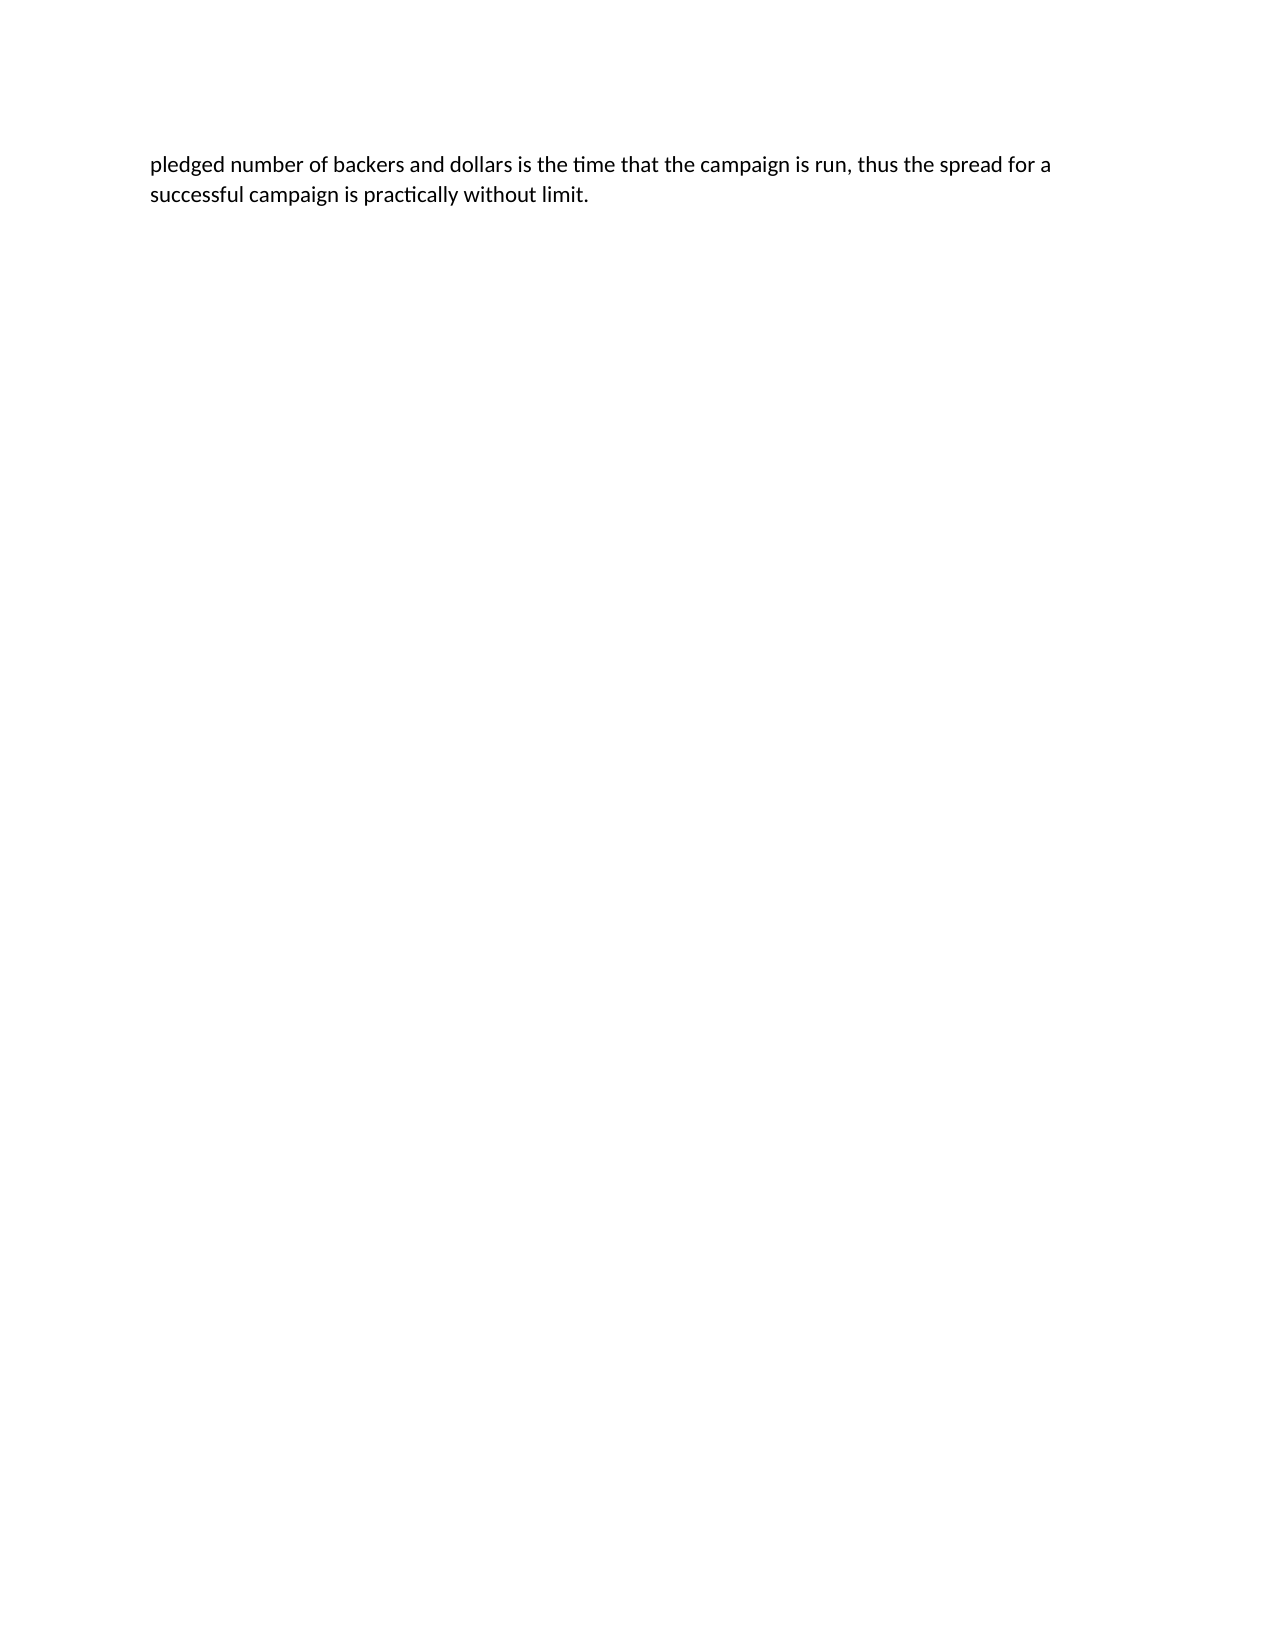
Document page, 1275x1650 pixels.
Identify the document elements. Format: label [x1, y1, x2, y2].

text [150, 150, 1125, 208]
